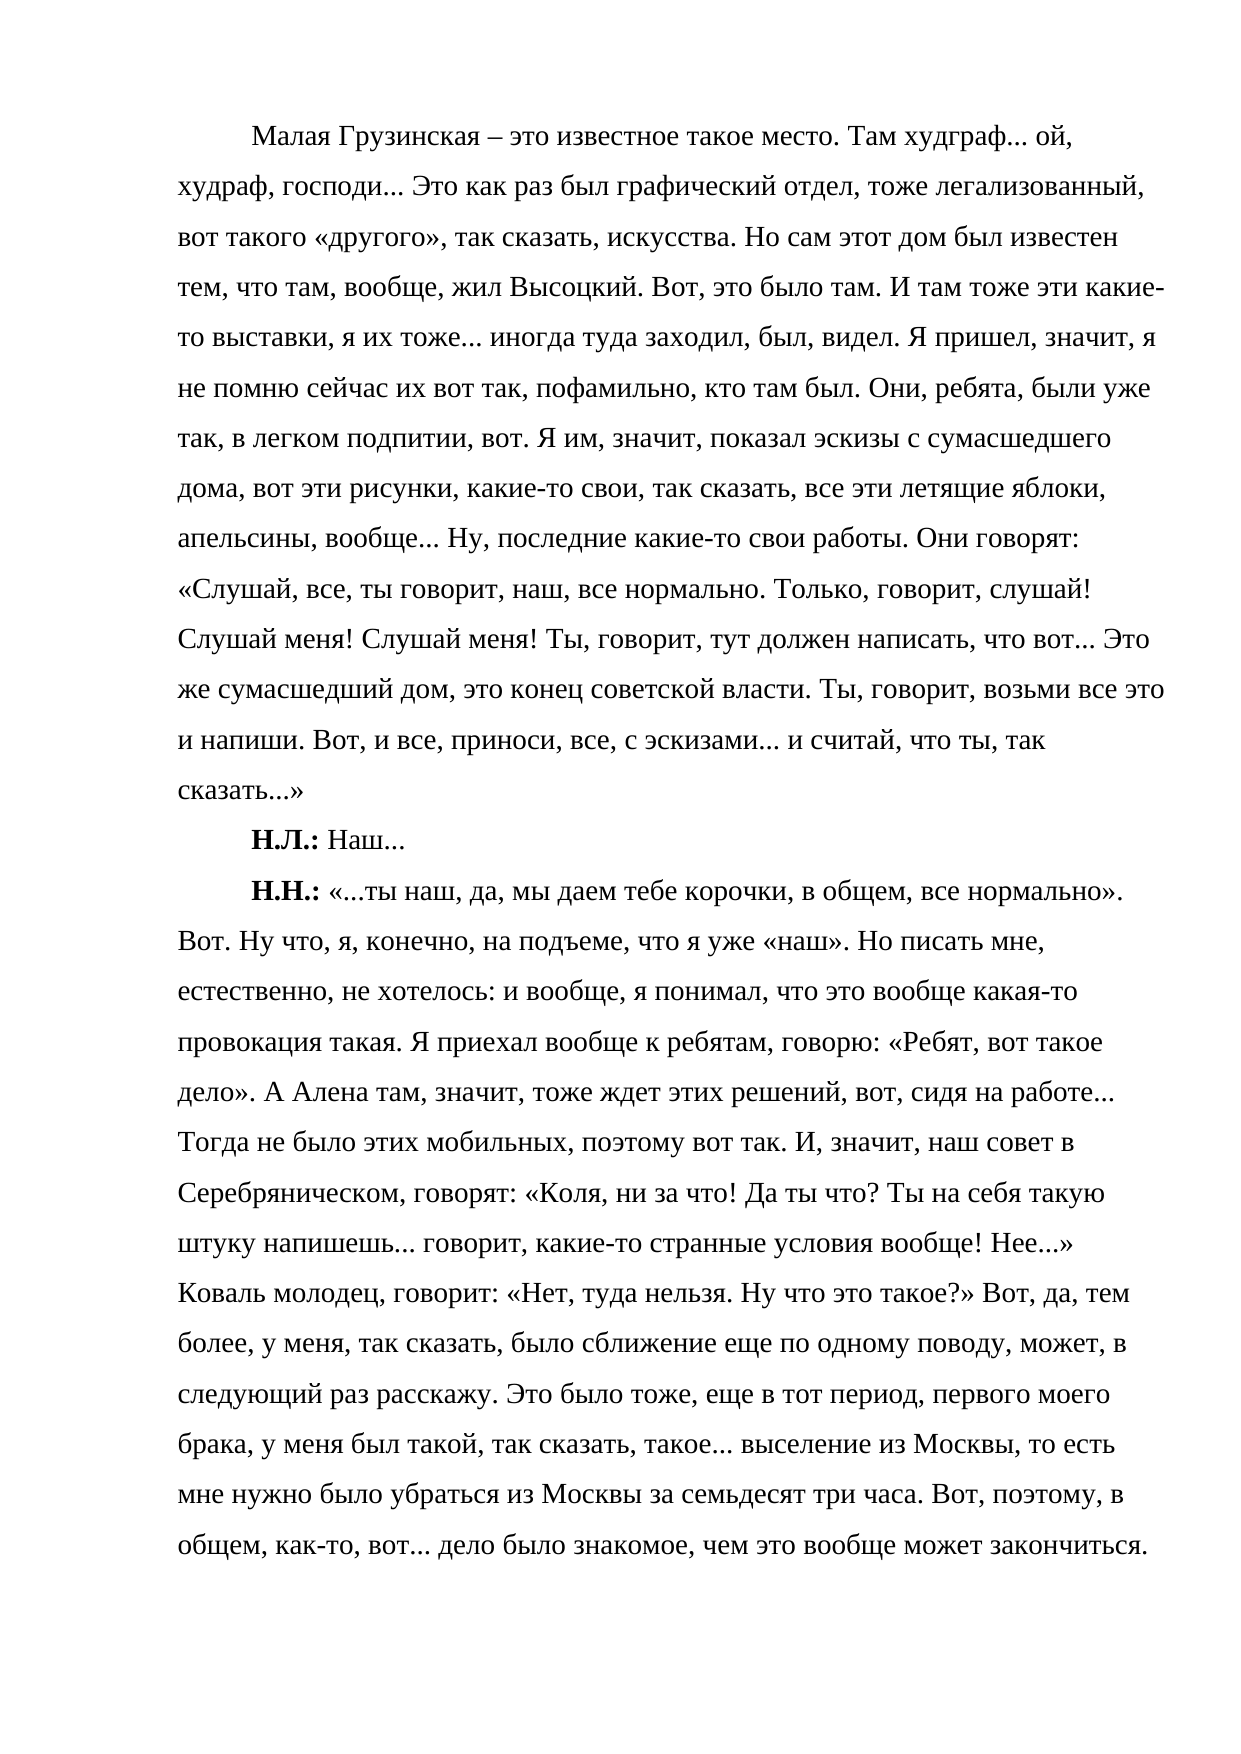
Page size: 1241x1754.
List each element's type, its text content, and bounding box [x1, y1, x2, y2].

text Н.Л.: Наш... [177, 822, 1166, 856]
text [177, 873, 1166, 1560]
text Малая Грузинская – это известное такое место. Там худграф... ой, худраф, господи... Это как раз был графический отдел, тоже легализованный, вот такого «другого», так сказать, искусства. Но сам этот дом был известен тем, что там, вообще, жил Высоцкий. Вот, это было там. И там тоже эти какие-то выставки, я их тоже... иногда туда заходил, был, видел. Я пришел, значит, я не помню сейчас их вот так, пофамильно, кто там был. Они, ребята, были уже так, в легком подпитии, вот. Я им, значит, показал эскизы с сумасшедшего дома, вот эти рисунки, какие-то свои, так сказать, все эти летящие яблоки, апельсины, вообще... Ну, последние какие-то свои работы. Они говорят: «Слушай, все, ты говорит, наш, все нормально. Только, говорит, слушай! Слушай меня! Слушай меня! Ты, говорит, тут должен написать, что вот... Это же сумасшедший дом, это конец советской власти. Ты, говорит, возьми все это и напиши. Вот, и все, приноси, все, с эскизами... и считай, что ты, так сказать...» [177, 118, 1166, 806]
